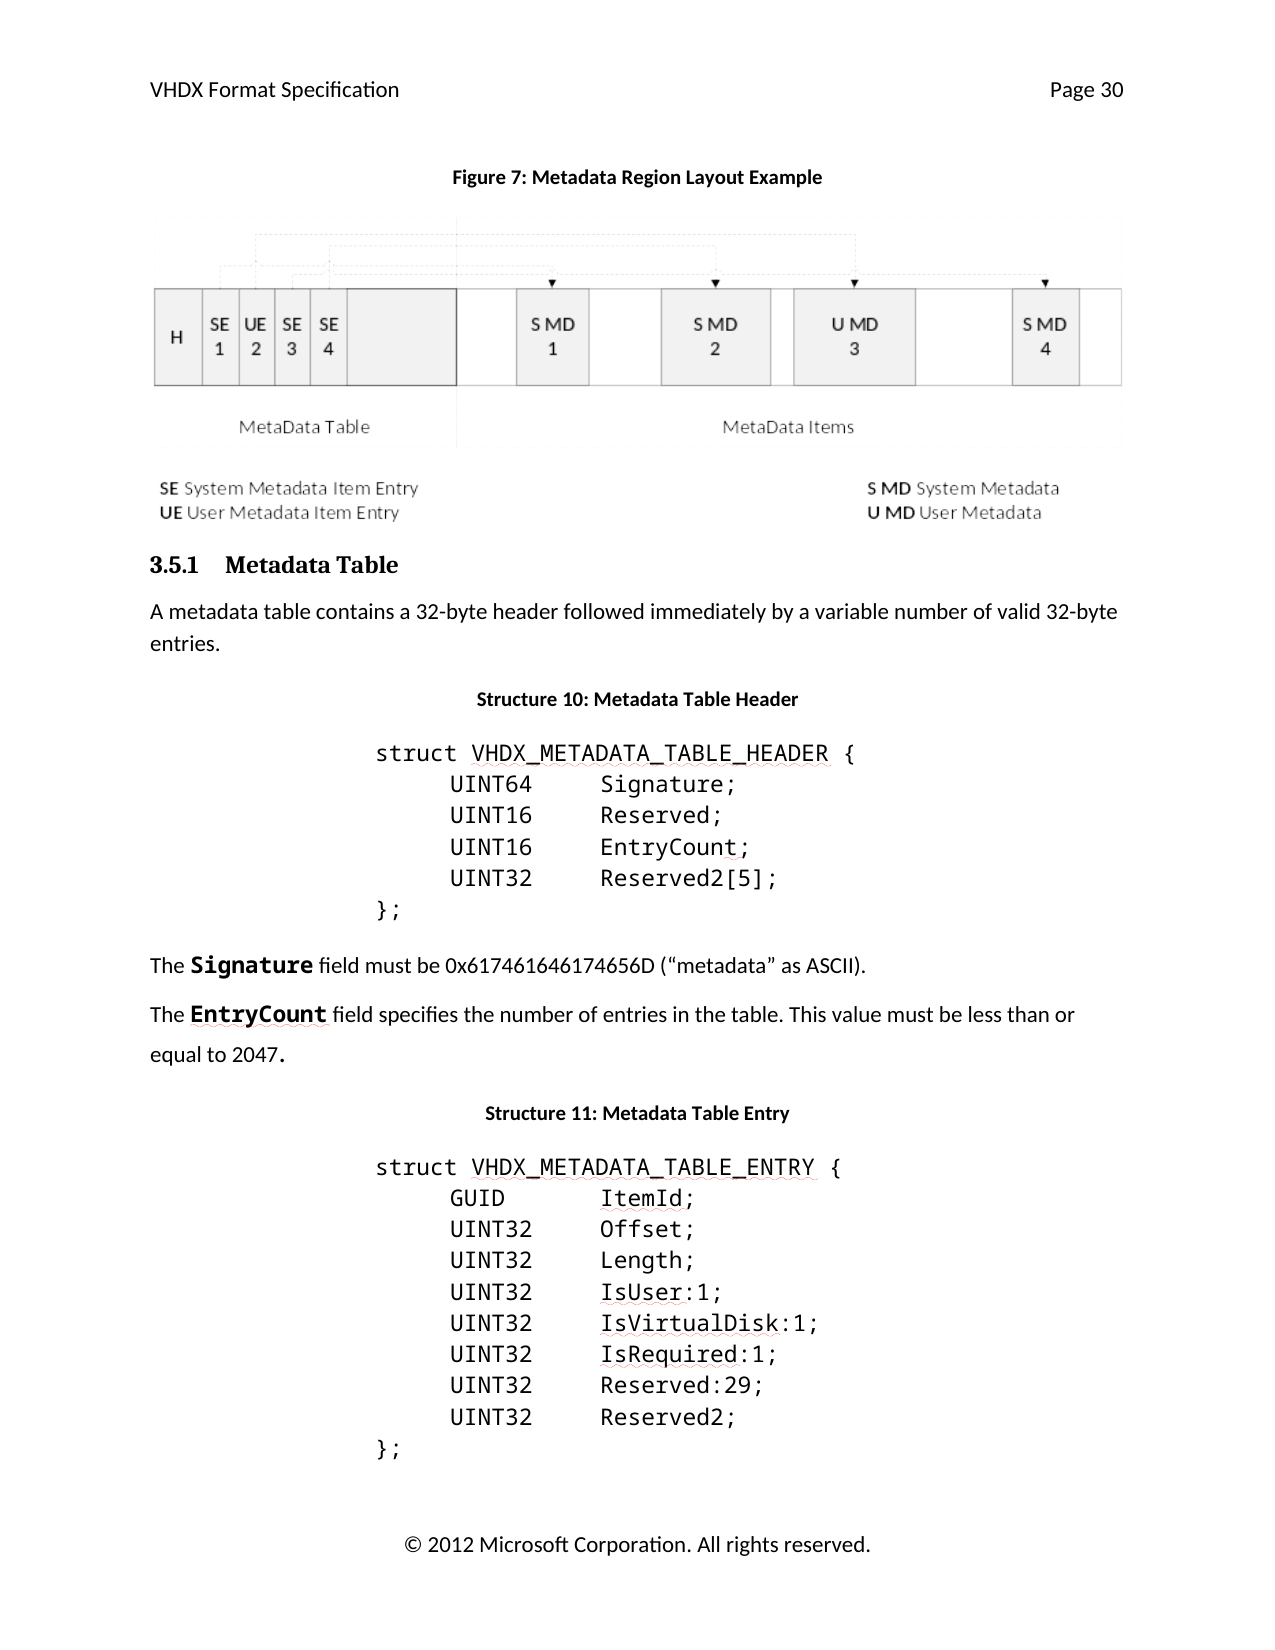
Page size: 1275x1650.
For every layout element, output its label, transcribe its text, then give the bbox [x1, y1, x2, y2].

text UINT32 IsRequired:1; [450, 1338, 1125, 1369]
text UINT64 Signature; [450, 768, 1125, 799]
text }; [375, 893, 1125, 924]
text UINT16 Reserved; [450, 799, 1125, 830]
text UINT16 EntryCount; [450, 830, 1125, 862]
text A metadata table contains a 32-byte header followed immediately by a variable number of valid 32-byte entries. [150, 597, 1125, 657]
text UINT32 Reserved2[5]; [450, 862, 1125, 893]
text The EntryCount field specifies the number of entries in the table. This value must be less than or equal to 2047. [150, 998, 1125, 1070]
subtitle Metadata Table [150, 551, 1125, 580]
text struct VHDX_METADATA_TABLE_ENTRY { [375, 1151, 1125, 1182]
text GUID ItemId; [450, 1182, 1125, 1213]
text The Signature field must be 0x617461646174656D (“metadata” as ASCII). [150, 949, 1125, 980]
text UINT32 IsVirtualDisk:1; [450, 1307, 1125, 1338]
text UINT32 Reserved2; [450, 1401, 1125, 1432]
text struct VHDX_METADATA_TABLE_HEADER { [375, 737, 1125, 768]
text UINT32 IsUser:1; [450, 1276, 1125, 1307]
text UINT32 Offset; [450, 1213, 1125, 1244]
text UINT32 Reserved:29; [450, 1369, 1125, 1401]
text }; [375, 1432, 1125, 1463]
text UINT32 Length; [450, 1244, 1125, 1276]
